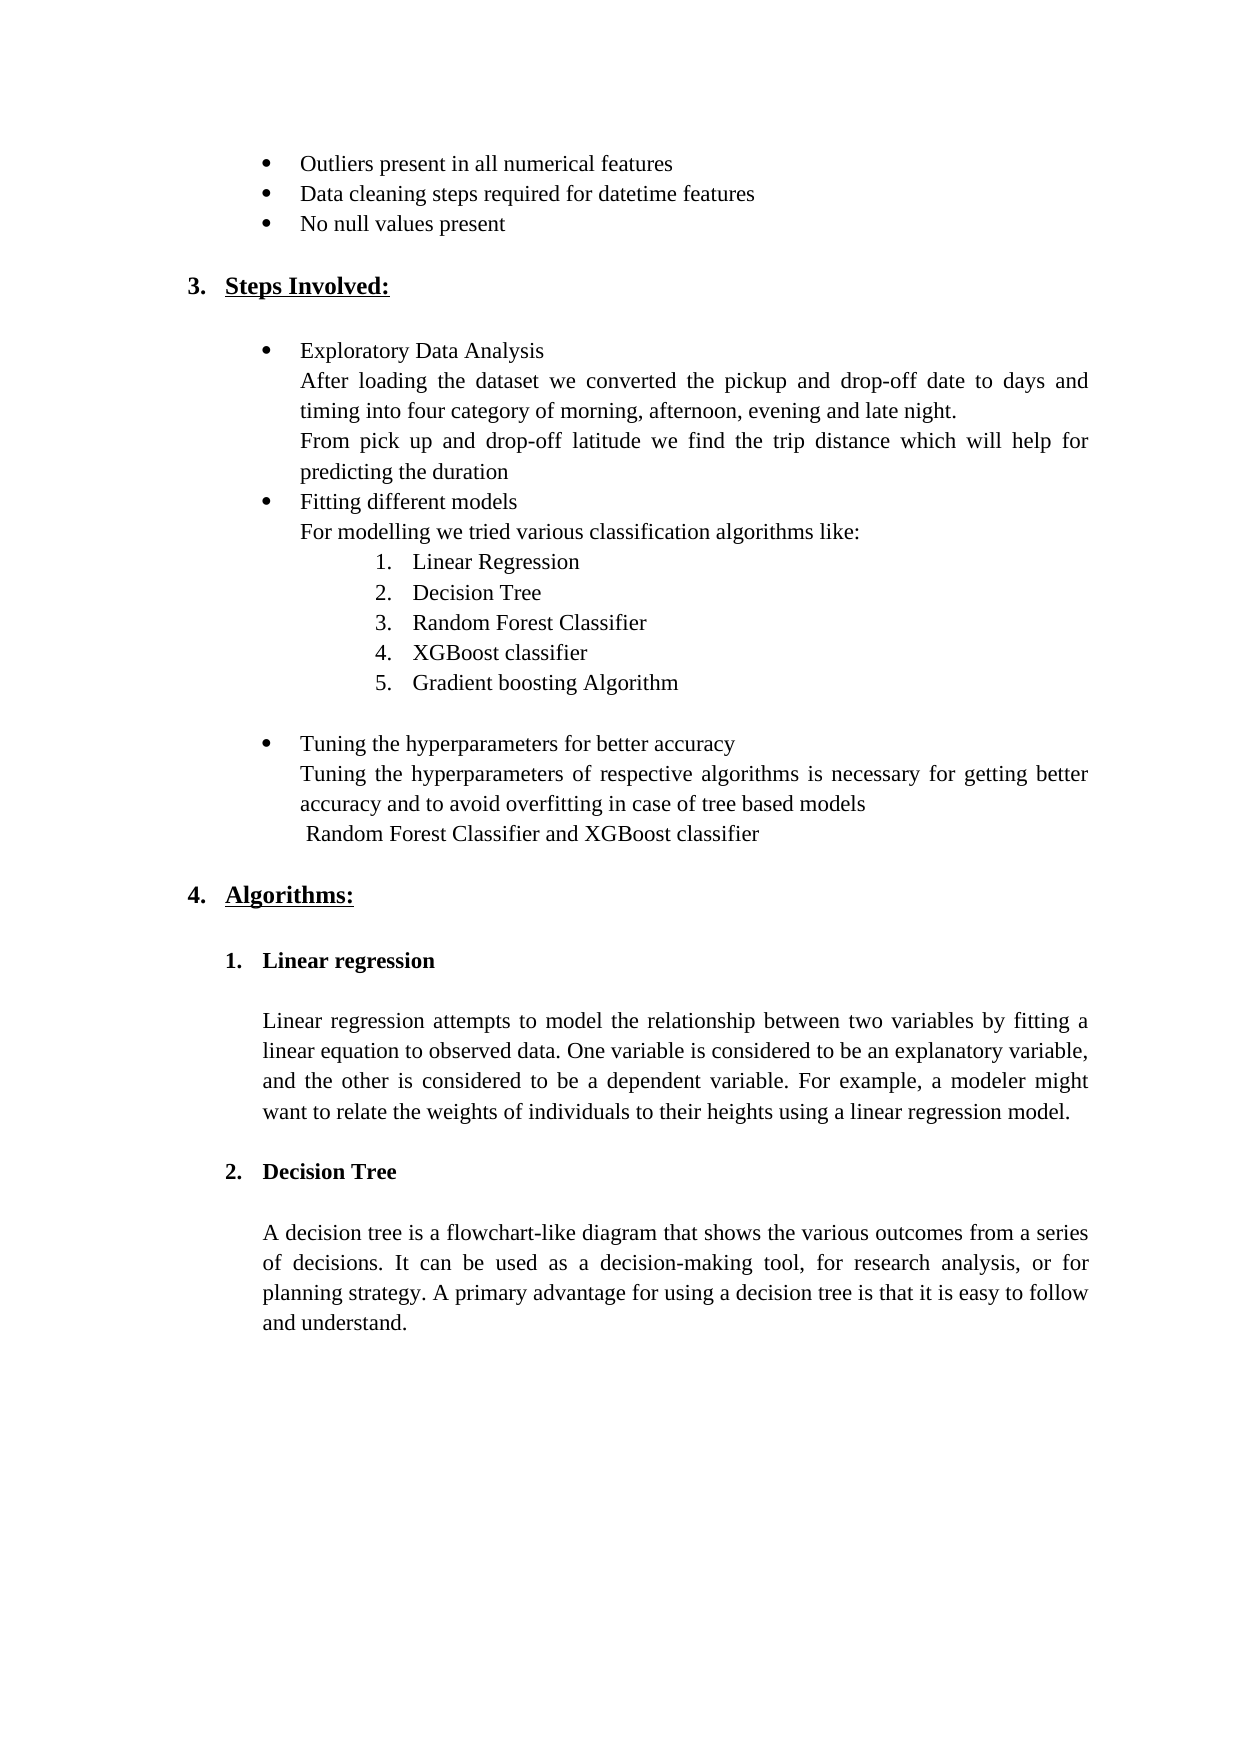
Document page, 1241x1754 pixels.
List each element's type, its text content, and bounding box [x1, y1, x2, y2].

list For modelling we tried various classification algorithms like: [300, 518, 1090, 544]
list Gradient boosting Algorithm [375, 669, 1090, 696]
list Steps Involved: [187, 271, 1090, 299]
list Random Forest Classifier [375, 609, 1090, 635]
list Decision Tree [375, 578, 1090, 605]
list Exploratory Data Analysis [262, 337, 1090, 363]
list Outliers present in all numerical features [262, 150, 1090, 176]
list From pick up and drop-off latitude we find the trip distance which will help for predicting the duration [300, 427, 1090, 484]
list Linear regression attempts to model the relationship between two variables by fitting a linear equation to observed data. One variable is considered to be an explanatory variable, and the other is considered to be a dependent variable. For example, a modeler might want to relate the weights of individuals to their heights using a linear regression model. [262, 1007, 1090, 1124]
list No null values present [262, 210, 1090, 237]
list A decision tree is a flowchart-like diagram that shows the various outcomes from a series of decisions. It can be used as a decision-making tool, for research analysis, or for planning strategy. A primary advantage for using a decision tree is that it is easy to follow and understand. [262, 1218, 1090, 1336]
list Tuning the hyperparameters for better accuracy [262, 729, 1090, 756]
list Linear regression [225, 947, 1090, 973]
list XGBoost classifier [375, 639, 1090, 665]
list Fitting different models [262, 488, 1090, 514]
list Decision Tree [225, 1158, 1090, 1184]
list After loading the dataset we converted the pickup and drop-off date to days and timing into four category of morning, afternoon, evening and late night. [300, 367, 1090, 424]
list Data cleaning steps required for datetime features [262, 180, 1090, 207]
list Random Forest Classifier and XGBoost classifier [225, 820, 1090, 847]
list Algorithms: [187, 881, 1090, 909]
list Tuning the hyperparameters of respective algorithms is necessary for getting better accuracy and to avoid overfitting in case of tree based models [300, 760, 1090, 816]
list Linear Regression [375, 548, 1090, 575]
